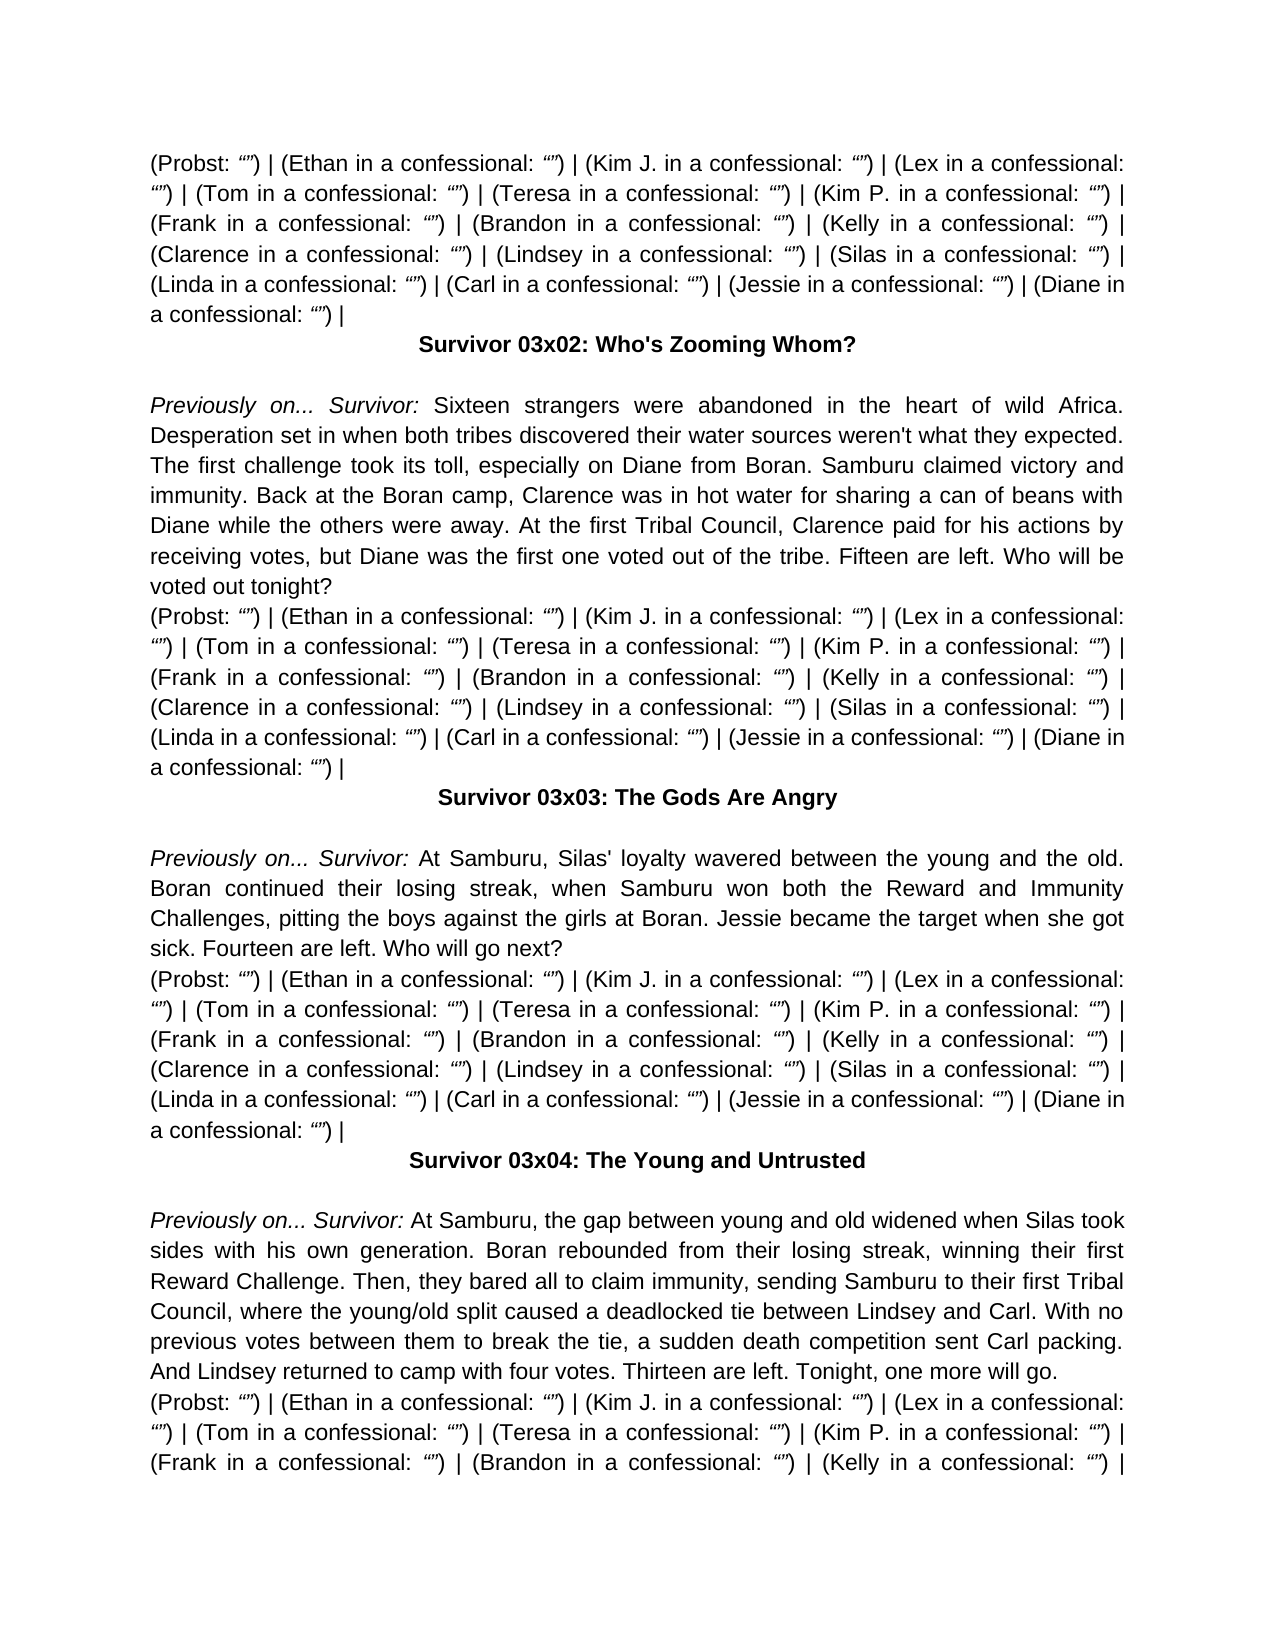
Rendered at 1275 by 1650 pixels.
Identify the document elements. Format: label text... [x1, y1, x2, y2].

text Previously on... Survivor: At Samburu, Silas' loyalty wavered between the young and the old. Boran continued their losing streak, when Samburu won both the Reward and Immunity Challenges, pitting the boys against the girls at Boran. Jessie became the target when she got sick. Fourteen are left. Who will go next? [150, 845, 1125, 962]
text Survivor 03x03: The Gods Are Angry [150, 784, 1125, 811]
text Previously on... Survivor: At Samburu, the gap between young and old widened when Silas took sides with his own generation. Boran rebounded from their losing streak, winning their first Reward Challenge. Then, they bared all to claim immunity, sending Samburu to their first Tribal Council, where the young/old split caused a deadlocked tie between Lindsey and Carl. With no previous votes between them to break the tie, a sudden death competition sent Carl packing. And Lindsey returned to camp with four votes. Thirteen are left. Tonight, one more will go. [150, 1207, 1125, 1385]
text Previously on... Survivor: Sixteen strangers were abandoned in the heart of wild Africa. Desperation set in when both tribes discovered their water sources weren't what they expected. The first challenge took its toll, especially on Diane from Boran. Samburu claimed victory and immunity. Back at the Boran camp, Clarence was in hot water for sharing a can of beans with Diane while the others were away. At the first Tribal Council, Clarence paid for his actions by receiving votes, but Diane was the first one voted out of the tribe. Fifteen are left. Who will be voted out tonight? [150, 392, 1125, 599]
text Survivor 03x04: The Young and Untrusted [150, 1147, 1125, 1173]
text Survivor 03x02: Who's Zooming Whom? [150, 331, 1125, 358]
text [150, 1388, 1125, 1475]
